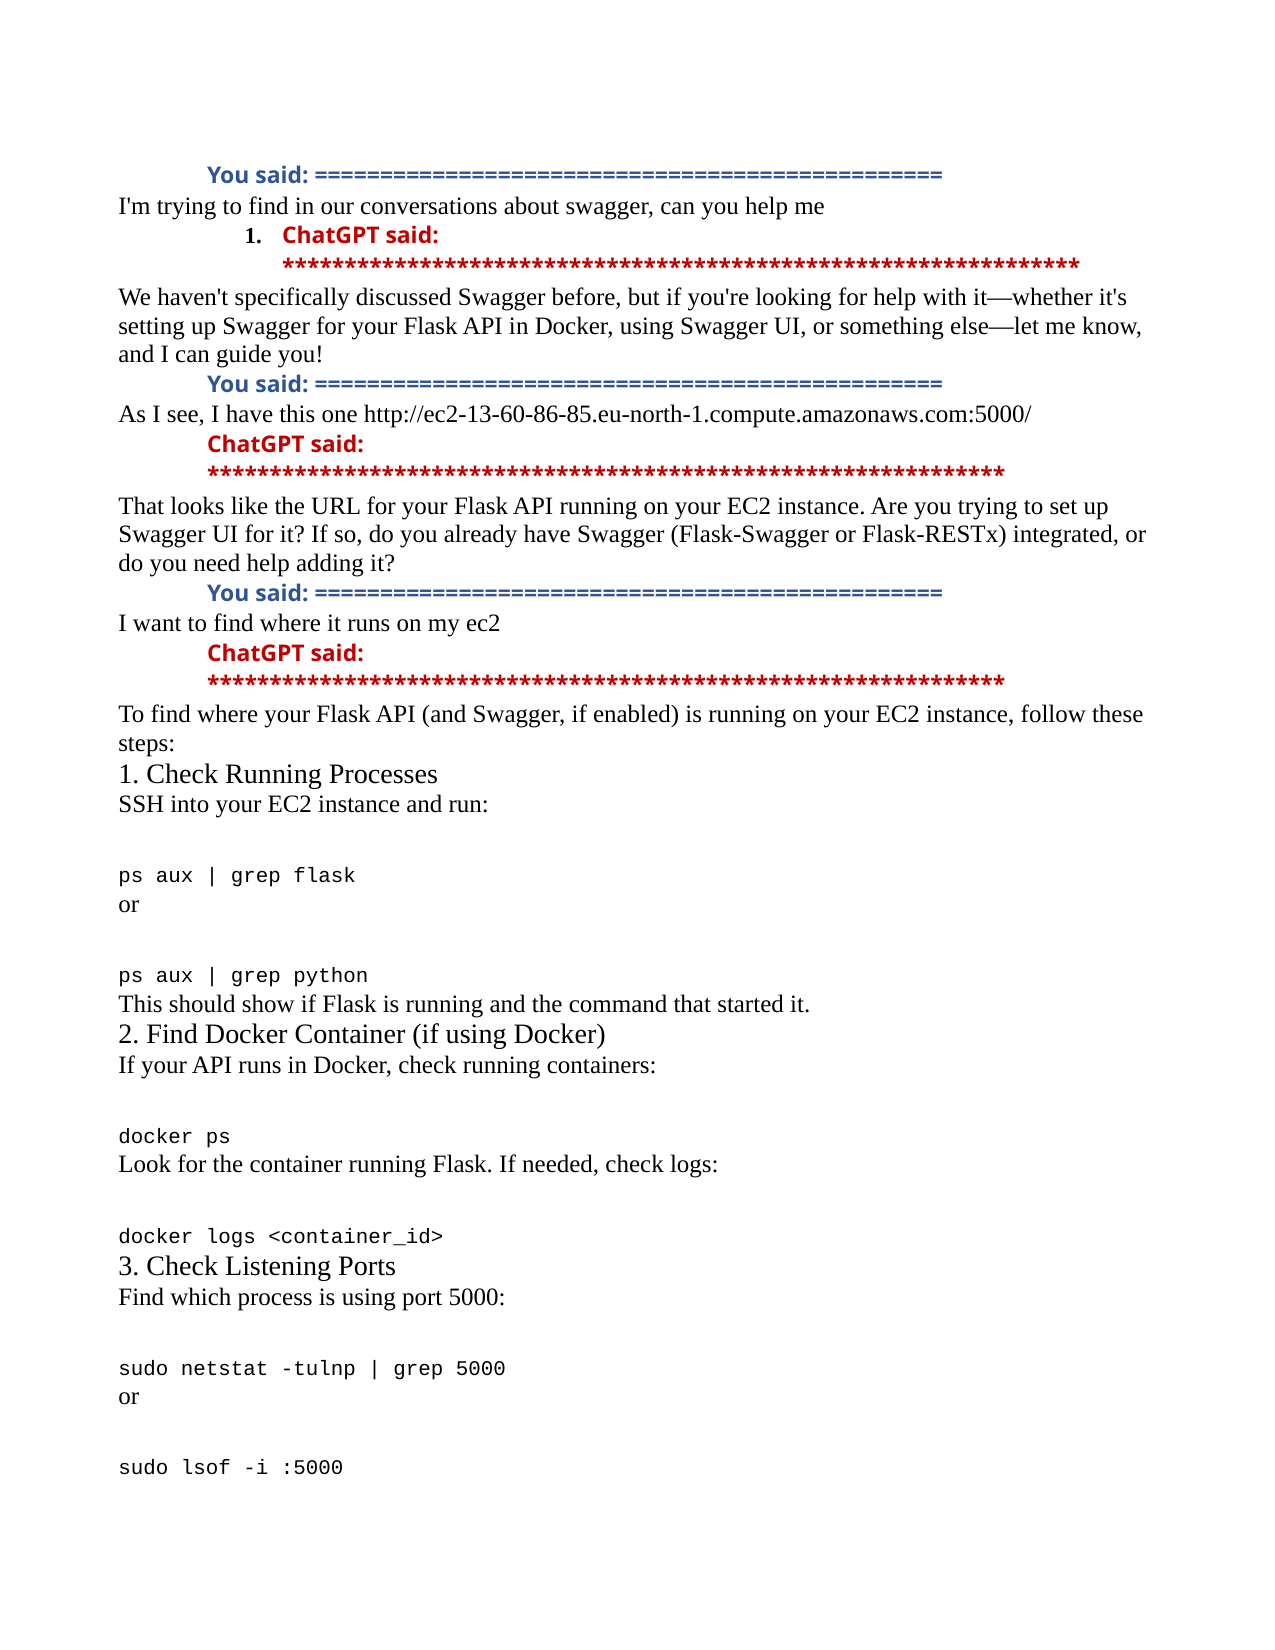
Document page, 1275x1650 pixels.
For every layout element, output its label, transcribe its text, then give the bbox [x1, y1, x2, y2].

text I want to find where it runs on my ec2 [118, 608, 1167, 637]
text or [118, 889, 1167, 918]
text ps aux | grep flask [118, 865, 1167, 889]
text sudo lsof -i :5000 [118, 1457, 1167, 1481]
text That looks like the URL for your Flask API running on your EC2 instance. Are you trying to set up Swagger UI for it? If so, do you already have Swagger (Flask-Swagger or Flask-RESTx) integrated, or do you need help adding it? [118, 491, 1167, 577]
text ChatGPT said: **************************************************************** [207, 428, 1167, 491]
text You said: ================================================ [207, 159, 1167, 191]
text docker ps [118, 1126, 1167, 1149]
text As I see, I have this one http://ec2-13-60-86-85.eu-north-1.compute.amazonaws.com:5000/ [118, 399, 1167, 428]
text sudo netstat -tulnp | grep 5000 [118, 1358, 1167, 1381]
text If your API runs in Docker, check running containers: [118, 1050, 1167, 1079]
text Look for the container running Flask. If needed, check logs: [118, 1149, 1167, 1178]
text ChatGPT said: **************************************************************** [207, 637, 1167, 699]
text You said: ================================================ [207, 577, 1167, 608]
text To find where your Flask API (and Swagger, if enabled) is running on your EC2 instance, follow these steps: [118, 699, 1167, 757]
text 2. Find Docker Container (if using Docker) [118, 1017, 1167, 1050]
text This should show if Flask is running and the command that started it. [118, 989, 1167, 1017]
text You said: ================================================ [207, 368, 1167, 399]
text We haven't specifically discussed Swagger before, but if you're looking for help with it—whether it's setting up Swagger for your Flask API in Docker, using Swagger UI, or something else—let me know, and I can guide you! [118, 282, 1167, 368]
text ps aux | grep python [118, 965, 1167, 989]
text 3. Check Listening Ports [118, 1249, 1167, 1282]
text SSH into your EC2 instance and run: [118, 789, 1167, 818]
list ChatGPT said: **************************************************************** [244, 219, 1167, 282]
text I'm trying to find in our conversations about swagger, can you help me [118, 191, 1167, 219]
text 1. Check Running Processes [118, 757, 1167, 789]
text or [118, 1381, 1167, 1410]
text Find which process is using port 5000: [118, 1282, 1167, 1310]
text docker logs <container_id> [118, 1226, 1167, 1249]
